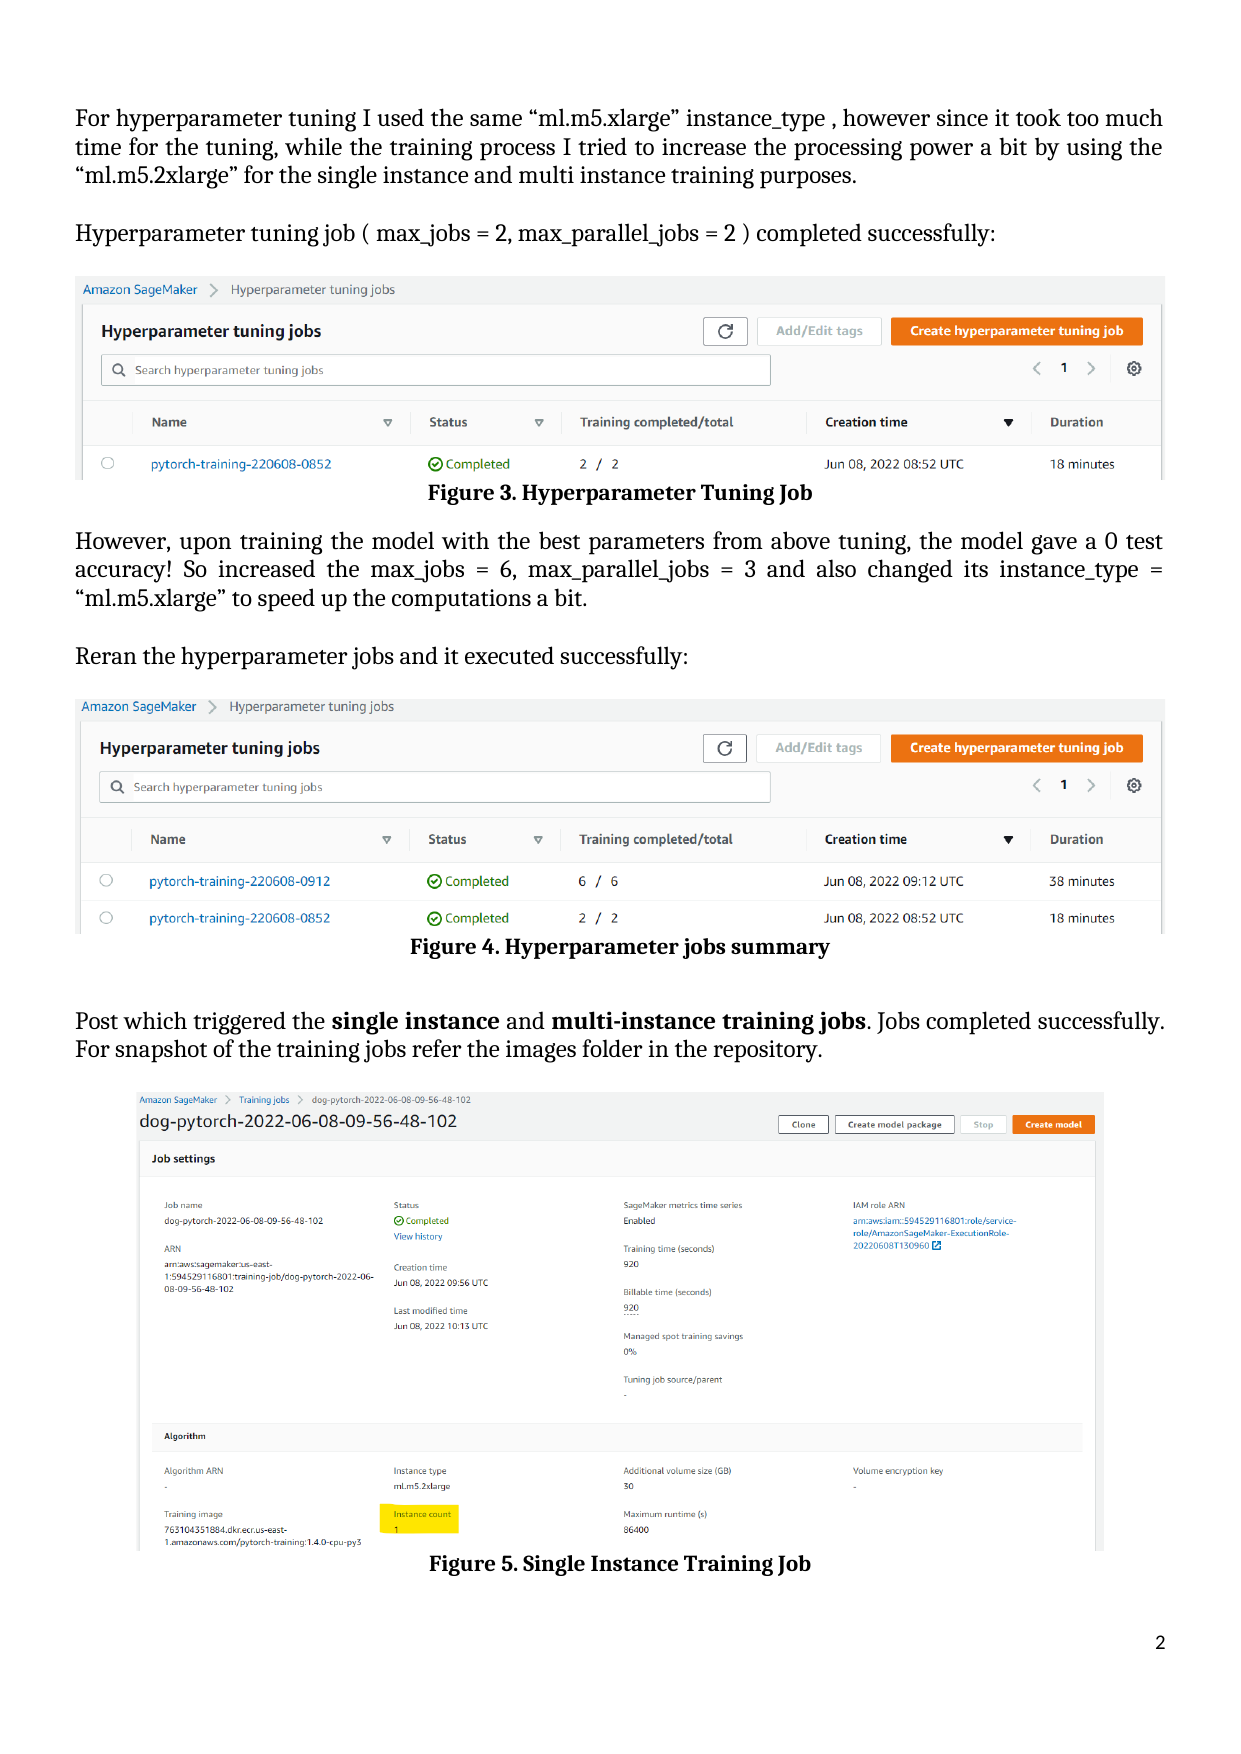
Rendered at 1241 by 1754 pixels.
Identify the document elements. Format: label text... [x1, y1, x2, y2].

picture [75, 699, 1166, 934]
text Post which triggered the single instance and multi-instance training jobs. Jobs completed successfully. For snapshot of the training jobs refer the images folder in the repository. [75, 1007, 1165, 1064]
text Figure 5. Single Instance Training Job [75, 1551, 1165, 1577]
text Reran the hyperparameter jobs and it executed successfully: [75, 642, 1165, 670]
text However, upon training the model with the best parameters from above tuning, the model gave a 0 test accuracy! So increased the max_jobs = 6, max_parallel_jobs = 3 and also changed its instance_type = “ml.m5.xlarge” to speed up the computations a bit. [75, 527, 1165, 613]
text Figure 3. Hyperparameter Tuning Job [75, 480, 1165, 506]
picture [75, 276, 1166, 480]
text Hyperparameter tuning job ( max_jobs = 2, max_parallel_jobs = 2 ) completed successfully: [75, 219, 1165, 247]
text For hyperparameter tuning I used the same “ml.m5.xlarge” instance_type , however since it took too much time for the tuning, while the training process I tried to increase the processing power a bit by using the “ml.m5.2xlarge” for the single instance and multi instance training purposes. [75, 104, 1165, 190]
text Figure 4. Hyperparameter jobs summary [75, 934, 1165, 960]
picture [136, 1092, 1104, 1551]
